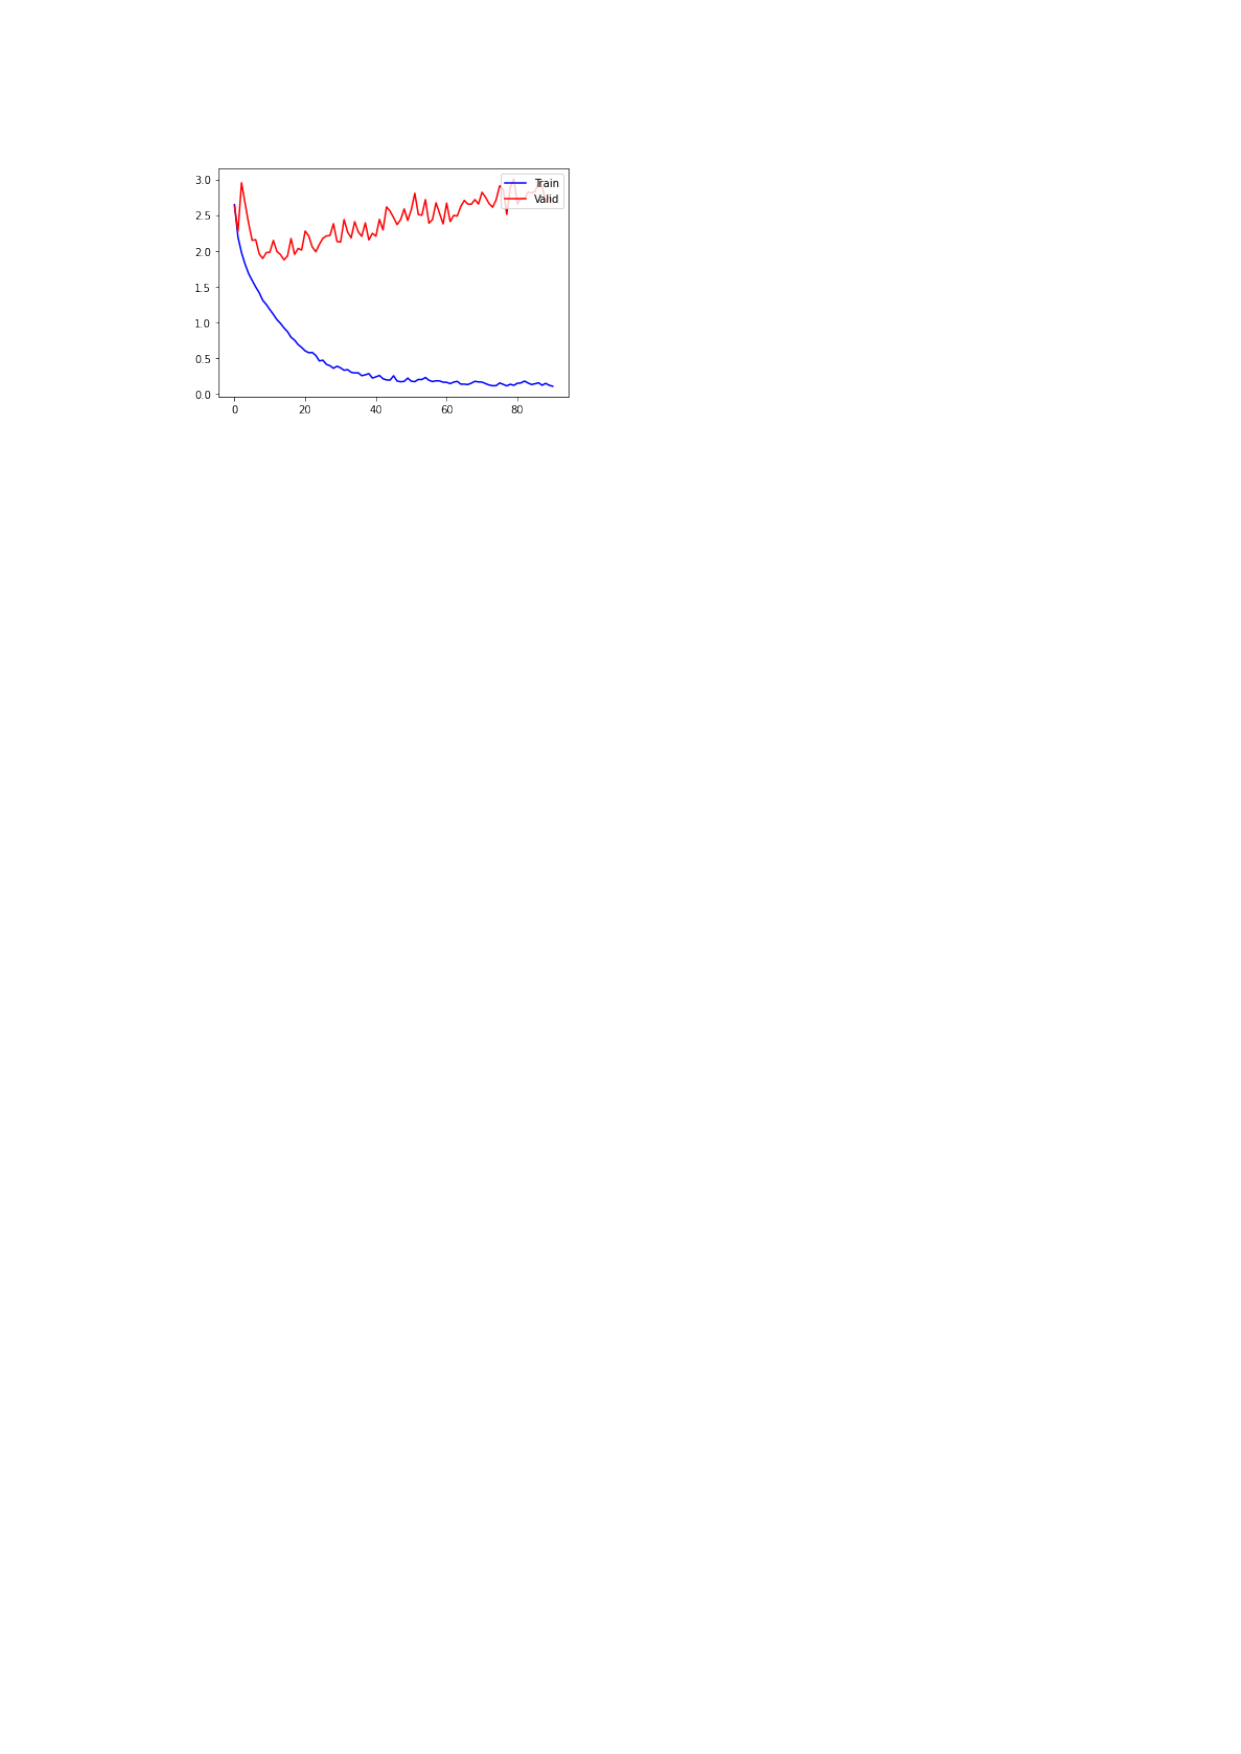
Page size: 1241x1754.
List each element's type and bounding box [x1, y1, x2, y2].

picture [187, 162, 575, 422]
